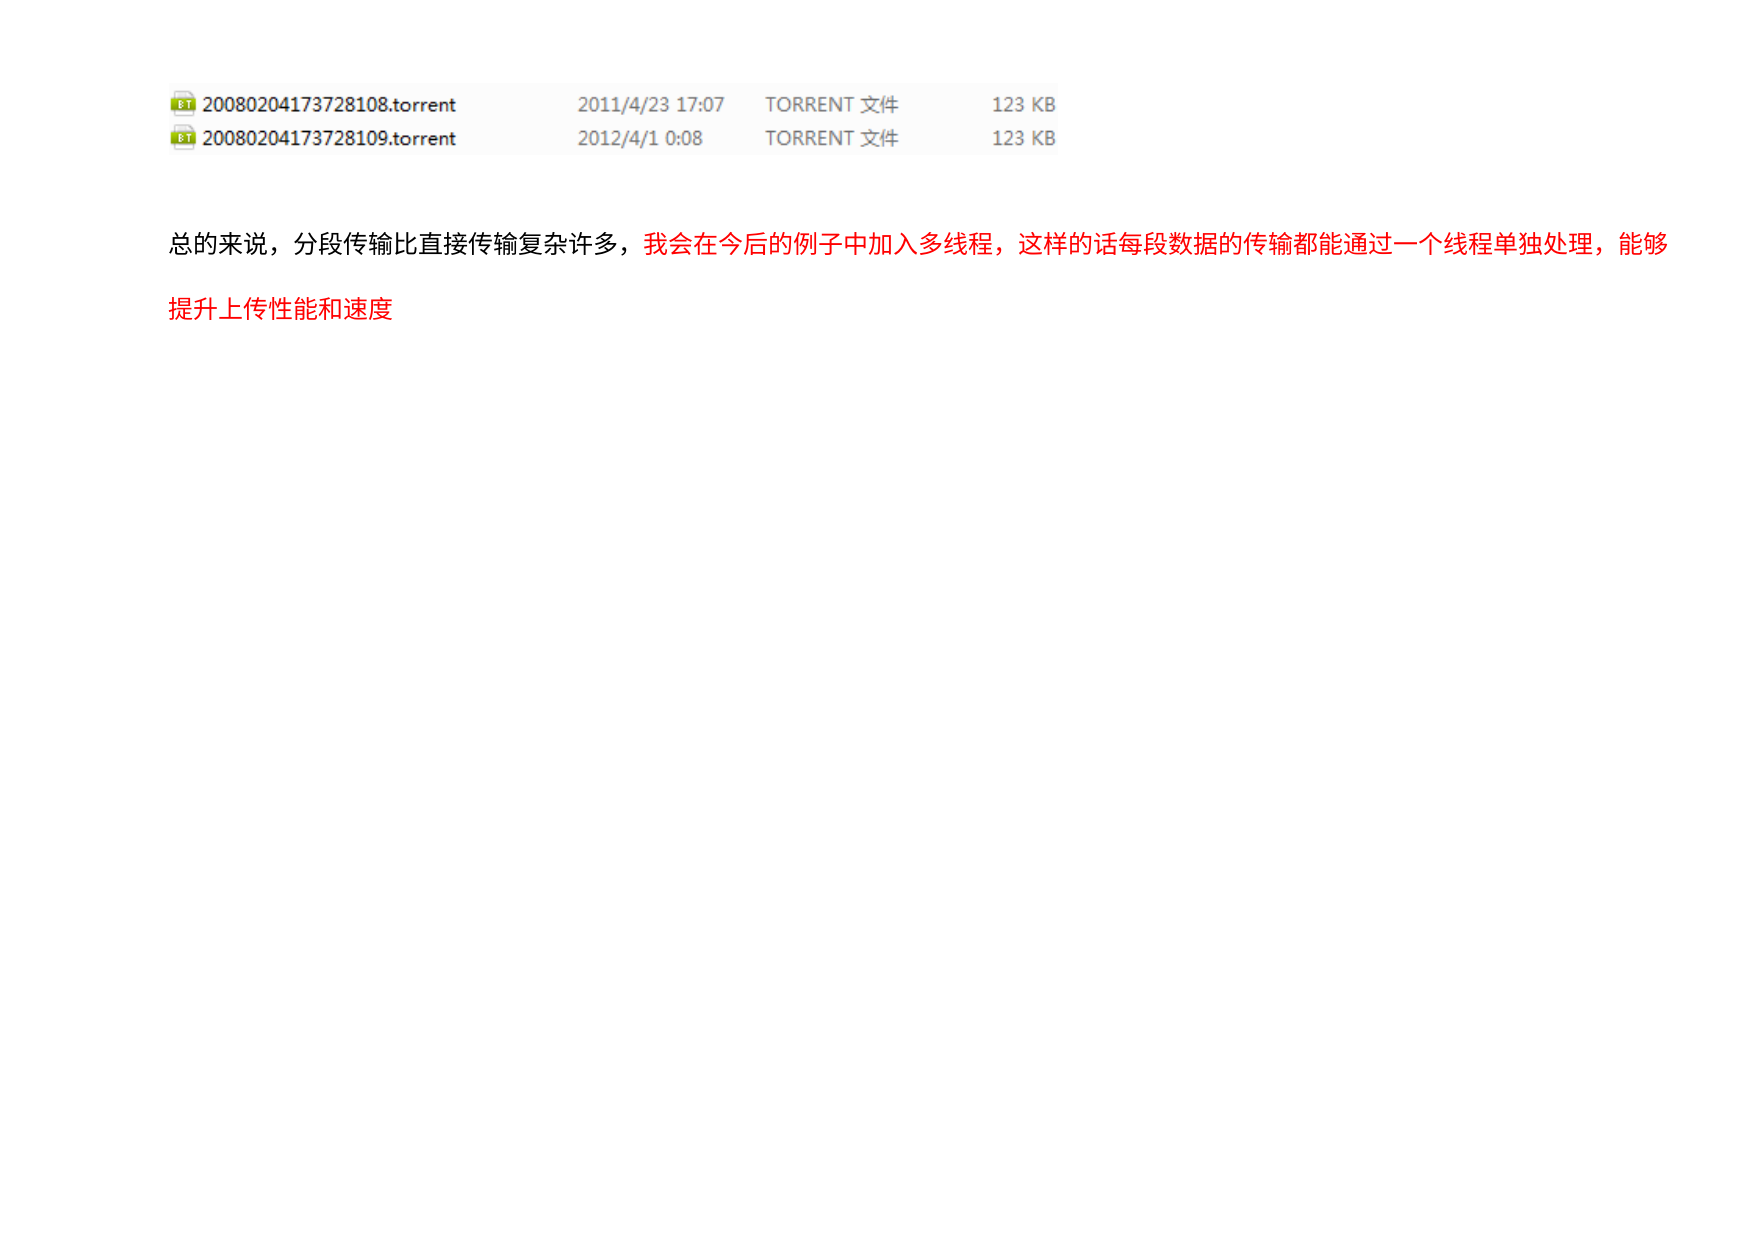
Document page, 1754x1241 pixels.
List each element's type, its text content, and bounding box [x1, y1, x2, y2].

picture [168, 83, 1058, 155]
text 总的来说，分段传输比直接传输复杂许多，我会在今后的例子中加入多线程，这样的话每段数据的传输都能通过一个线程单独处理，能够提升上传性能和速度 [169, 211, 1679, 341]
